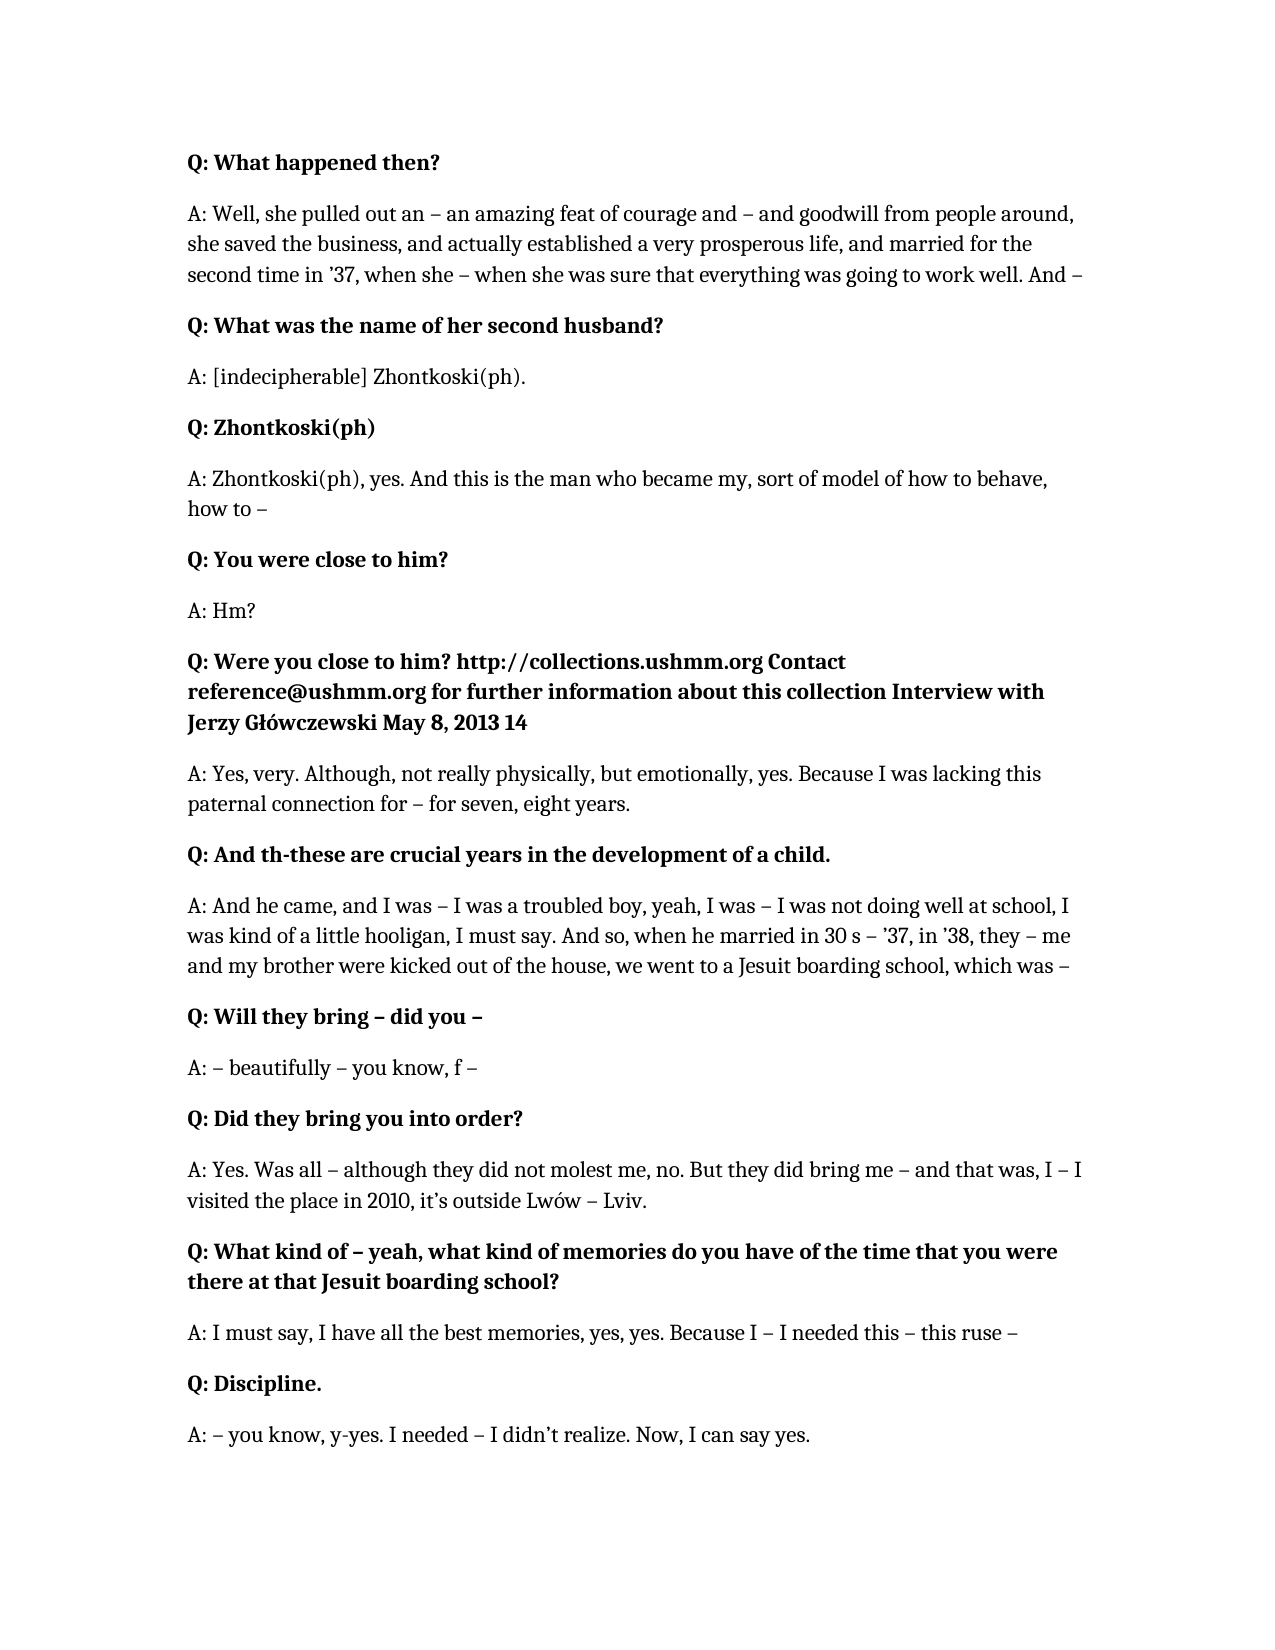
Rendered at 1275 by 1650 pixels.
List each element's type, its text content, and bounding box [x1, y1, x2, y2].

text A: And he came, and I was – I was a troubled boy, yeah, I was – I was not doing well at school, I was kind of a little hooligan, I must say. And so, when he married in 30 s – ’37, in ’38, they – me and my brother were kicked out of the house, we went to a Jesuit boarding school, which was – [187, 893, 1087, 979]
text Q: What was the name of her second husband? [187, 312, 1087, 339]
text Q: Discipline. [187, 1371, 1087, 1397]
text Q: You were close to him? [187, 547, 1087, 573]
text A: Hm? [187, 598, 1087, 624]
text A: I must say, I have all the best memories, yes, yes. Because I – I needed this – this ruse – [187, 1320, 1087, 1346]
text Q: Will they bring – did you – [187, 1004, 1087, 1031]
text A: Yes, very. Although, not really physically, but emotionally, yes. Because I was lacking this paternal connection for – for seven, eight years. [187, 760, 1087, 817]
text Q: What happened then? [187, 150, 1087, 176]
text Q: Zhontkoski(ph) [187, 414, 1087, 441]
text A: – you know, y-yes. I needed – I didn’t realize. Now, I can say yes. [187, 1422, 1087, 1448]
text A: Yes. Was all – although they did not molest me, no. But they did bring me – and that was, I – I visited the place in 2010, it’s outside Lwów – Lviv. [187, 1157, 1087, 1214]
text Q: Were you close to him? http://collections.ushmm.org Contact reference@ushmm.org for further information about this collection Interview with Jerzy Główczewski May 8, 2013 14 [187, 649, 1087, 736]
text A: – beautifully – you know, f – [187, 1055, 1087, 1082]
text A: Zhontkoski(ph), yes. And this is the man who became my, sort of model of how to behave, how to – [187, 466, 1087, 522]
text Q: Did they bring you into order? [187, 1106, 1087, 1133]
text A: [indecipherable] Zhontkoski(ph). [187, 363, 1087, 390]
text Q: What kind of – yeah, what kind of memories do you have of the time that you were there at that Jesuit boarding school? [187, 1238, 1087, 1295]
text Q: And th-these are crucial years in the development of a child. [187, 842, 1087, 868]
text A: Well, she pulled out an – an amazing feat of courage and – and goodwill from people around, she saved the business, and actually established a very prosperous life, and married for the second time in ’37, when she – when she was sure that everything was going to work well. And – [187, 201, 1087, 288]
